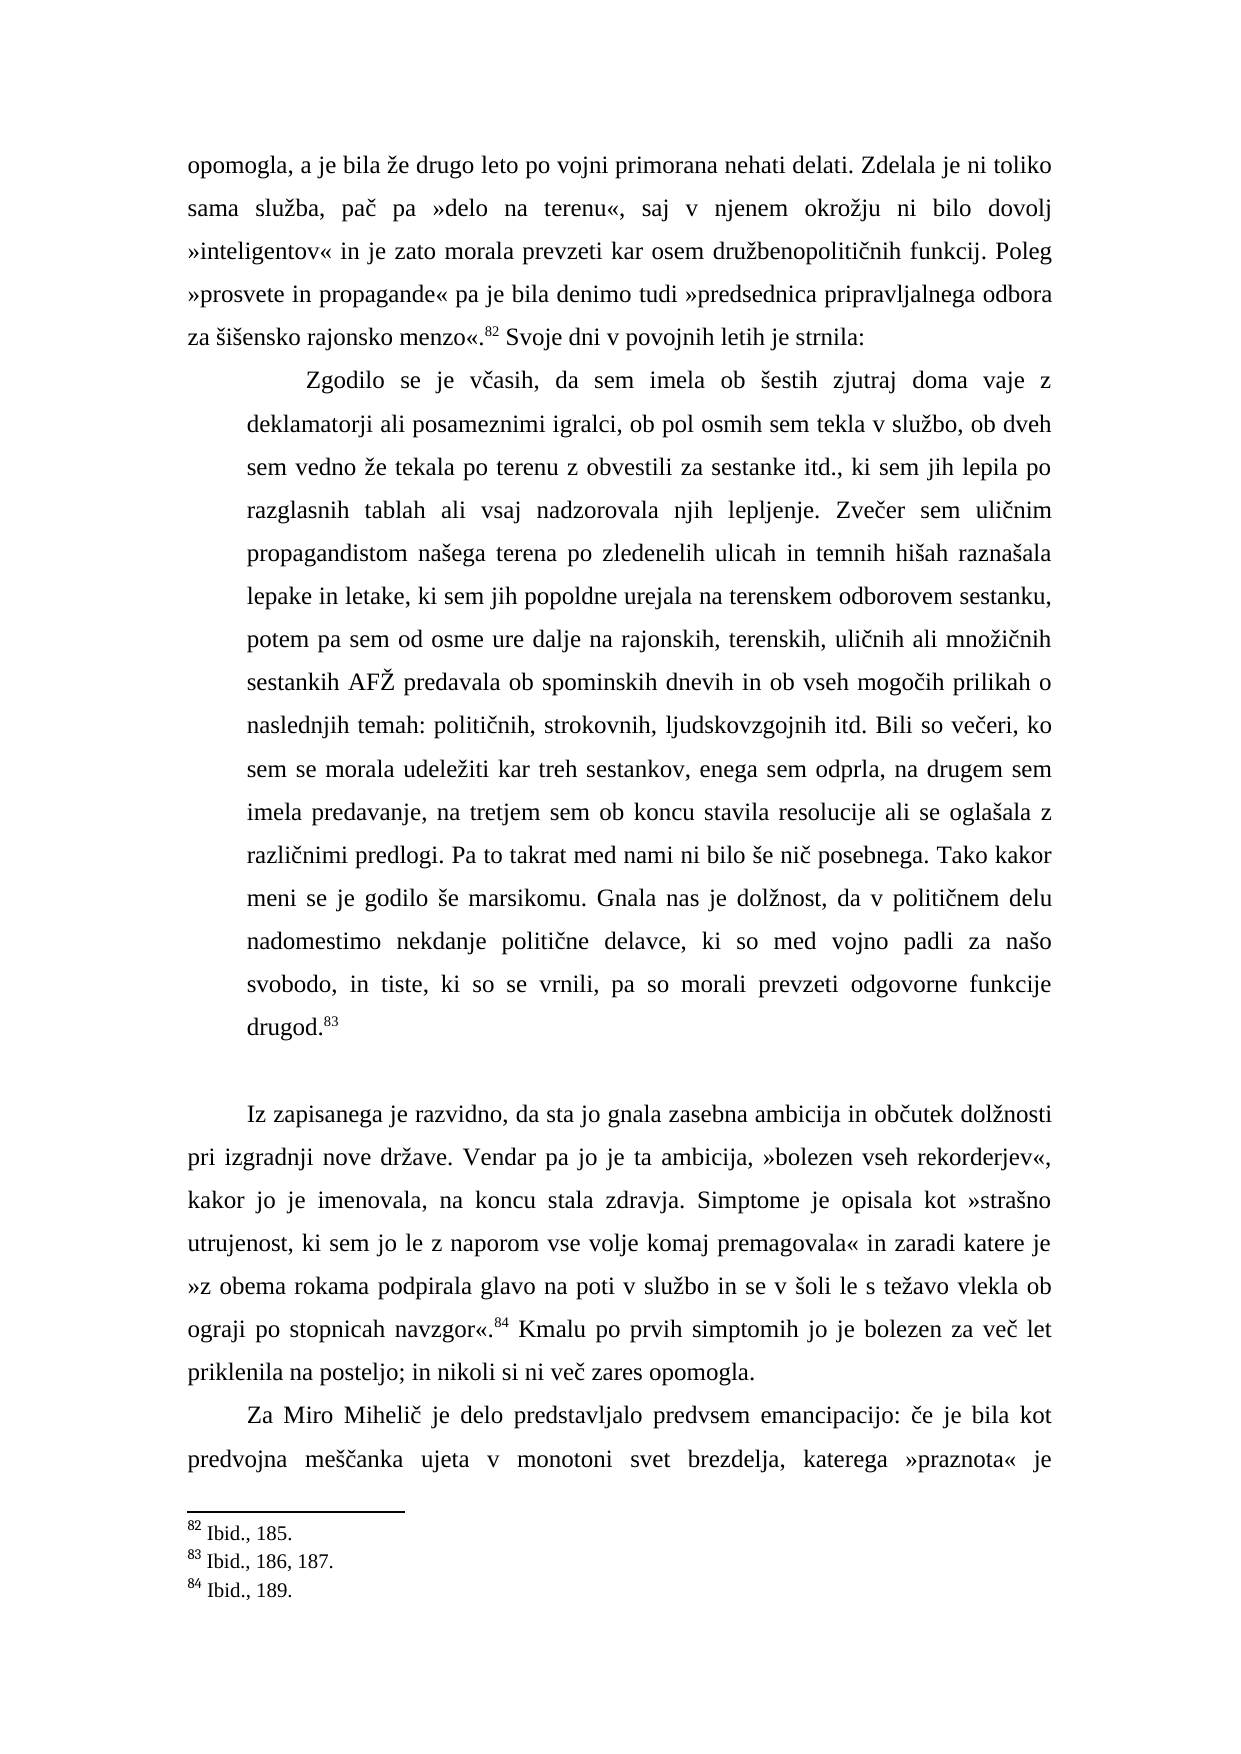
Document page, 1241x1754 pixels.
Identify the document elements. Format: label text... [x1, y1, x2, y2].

text Iz zapisanega je razvidno, da sta jo gnala zasebna ambicija in občutek dolžnosti pri izgradnji nove države. Vendar pa jo je ta ambicija, »bolezen vseh rekorderjev«, kakor jo je imenovala, na koncu stala zdravja. Simptome je opisala kot »strašno utrujenost, ki sem jo le z naporom vse volje komaj premagovala« in zaradi katere je »z obema rokama podpirala glavo na poti v službo in se v šoli le s težavo vlekla ob ograji po stopnicah navzgor«. Kmalu po prvih simptomih jo je bolezen za več let priklenila na posteljo; in nikoli si ni več zares opomogla. [187, 1099, 1053, 1386]
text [187, 1401, 1053, 1472]
text Zgodilo se je včasih, da sem imela ob šestih zjutraj doma vaje z deklamatorji ali posameznimi igralci, ob pol osmih sem tekla v službo, ob dveh sem vedno že tekala po terenu z obvestili za sestanke itd., ki sem jih lepila po razglasnih tablah ali vsaj nadzorovala njih lepljenje. Zvečer sem uličnim propagandistom našega terena po zledenelih ulicah in temnih hišah raznašala lepake in letake, ki sem jih popoldne urejala na terenskem odborovem sestanku, potem pa sem od osme ure dalje na rajonskih, terenskih, uličnih ali množičnih sestankih AFŽ predavala ob spominskih dnevih in ob vseh mogočih prilikah o naslednjih temah: političnih, strokovnih, ljudskovzgojnih itd. Bili so večeri, ko sem se morala udeležiti kar treh sestankov, enega sem odprla, na drugem sem imela predavanje, na tretjem sem ob koncu stavila resolucije ali se oglašala z različnimi predlogi. Pa to takrat med nami ni bilo še nič posebnega. Tako kakor meni se je godilo še marsikomu. Gnala nas je dolžnost, da v političnem delu nadomestimo nekdanje politične delavce, ki so med vojno padli za našo svobodo, in tiste, ki so se vrnili, pa so morali prevzeti odgovorne funkcije drugod. [247, 366, 1053, 1041]
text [187, 150, 1053, 351]
